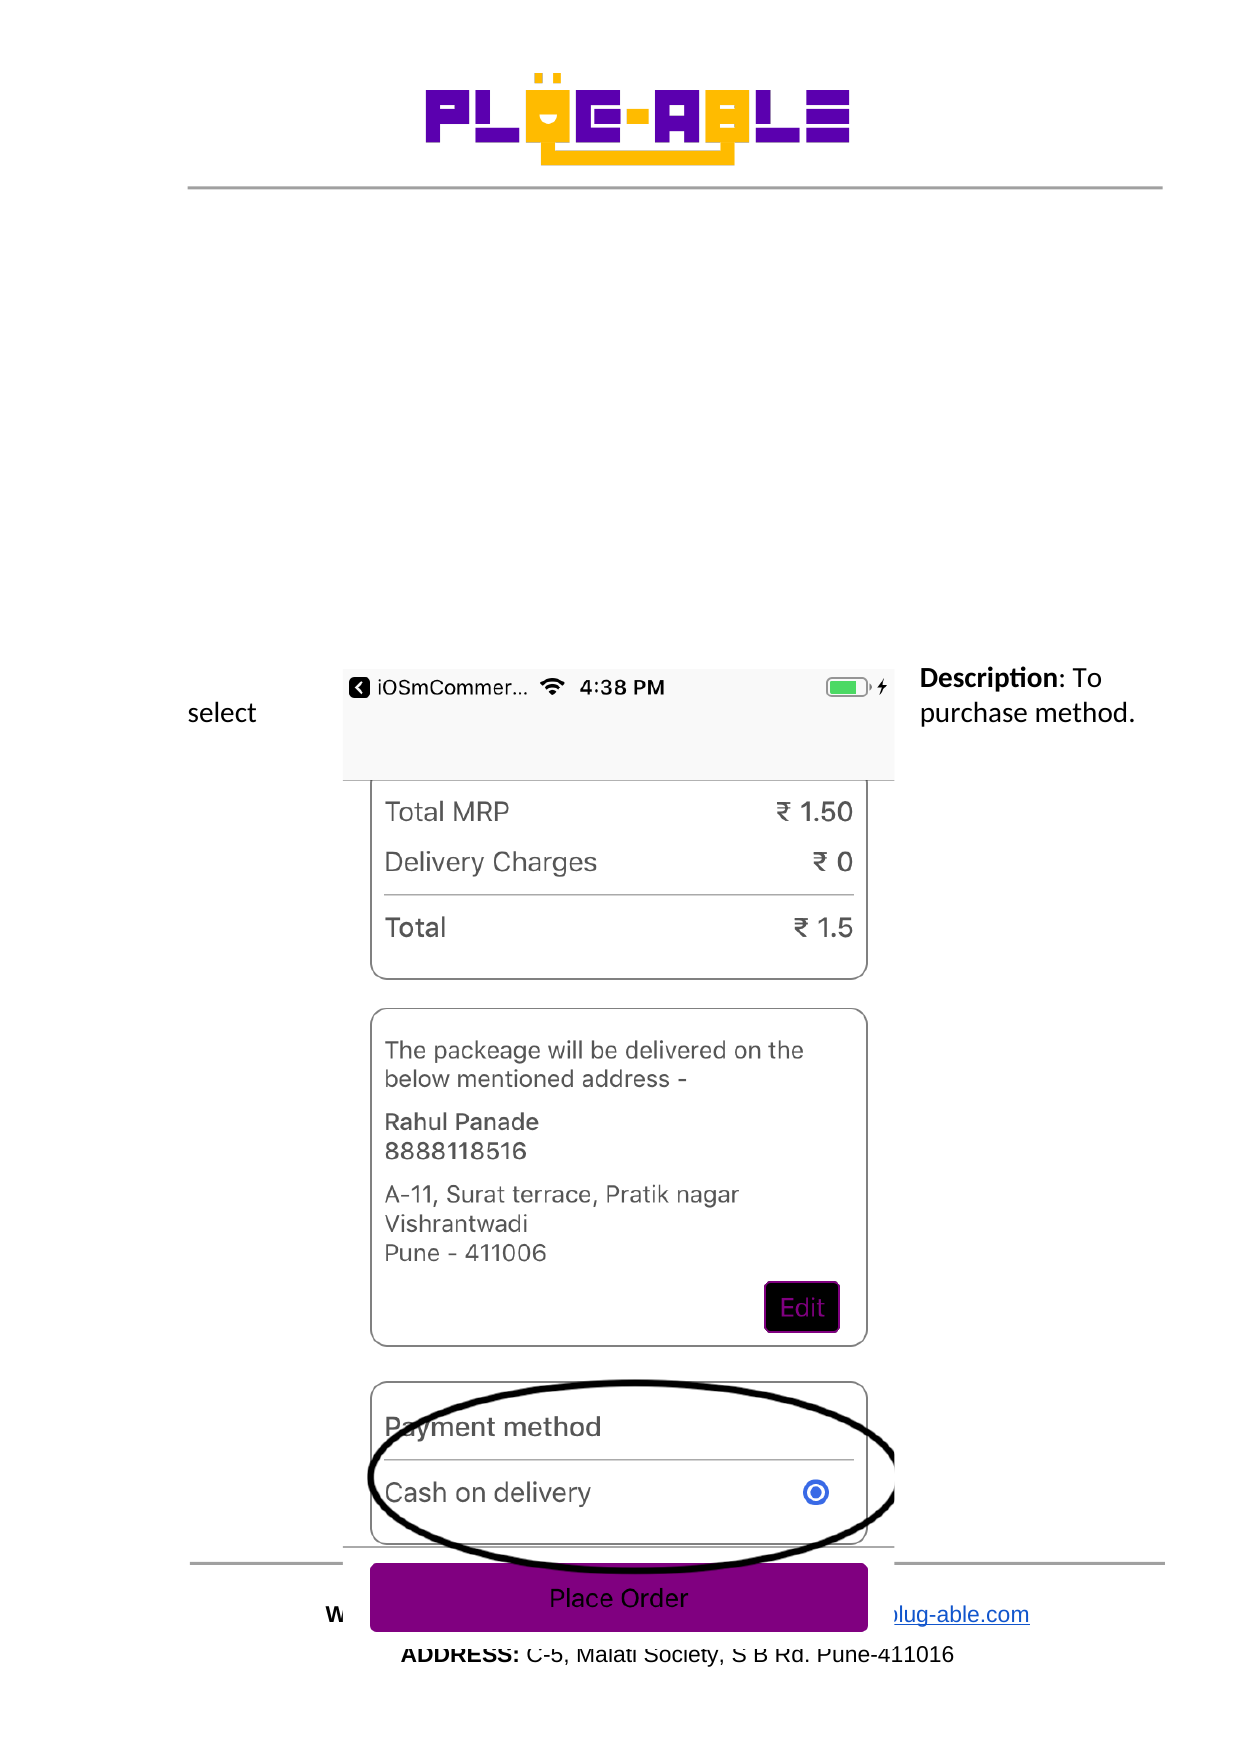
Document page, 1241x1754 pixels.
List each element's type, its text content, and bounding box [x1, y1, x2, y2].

picture [342, 669, 895, 1649]
text Description: To select purchase method. [187, 659, 1167, 730]
picture [425, 73, 850, 167]
